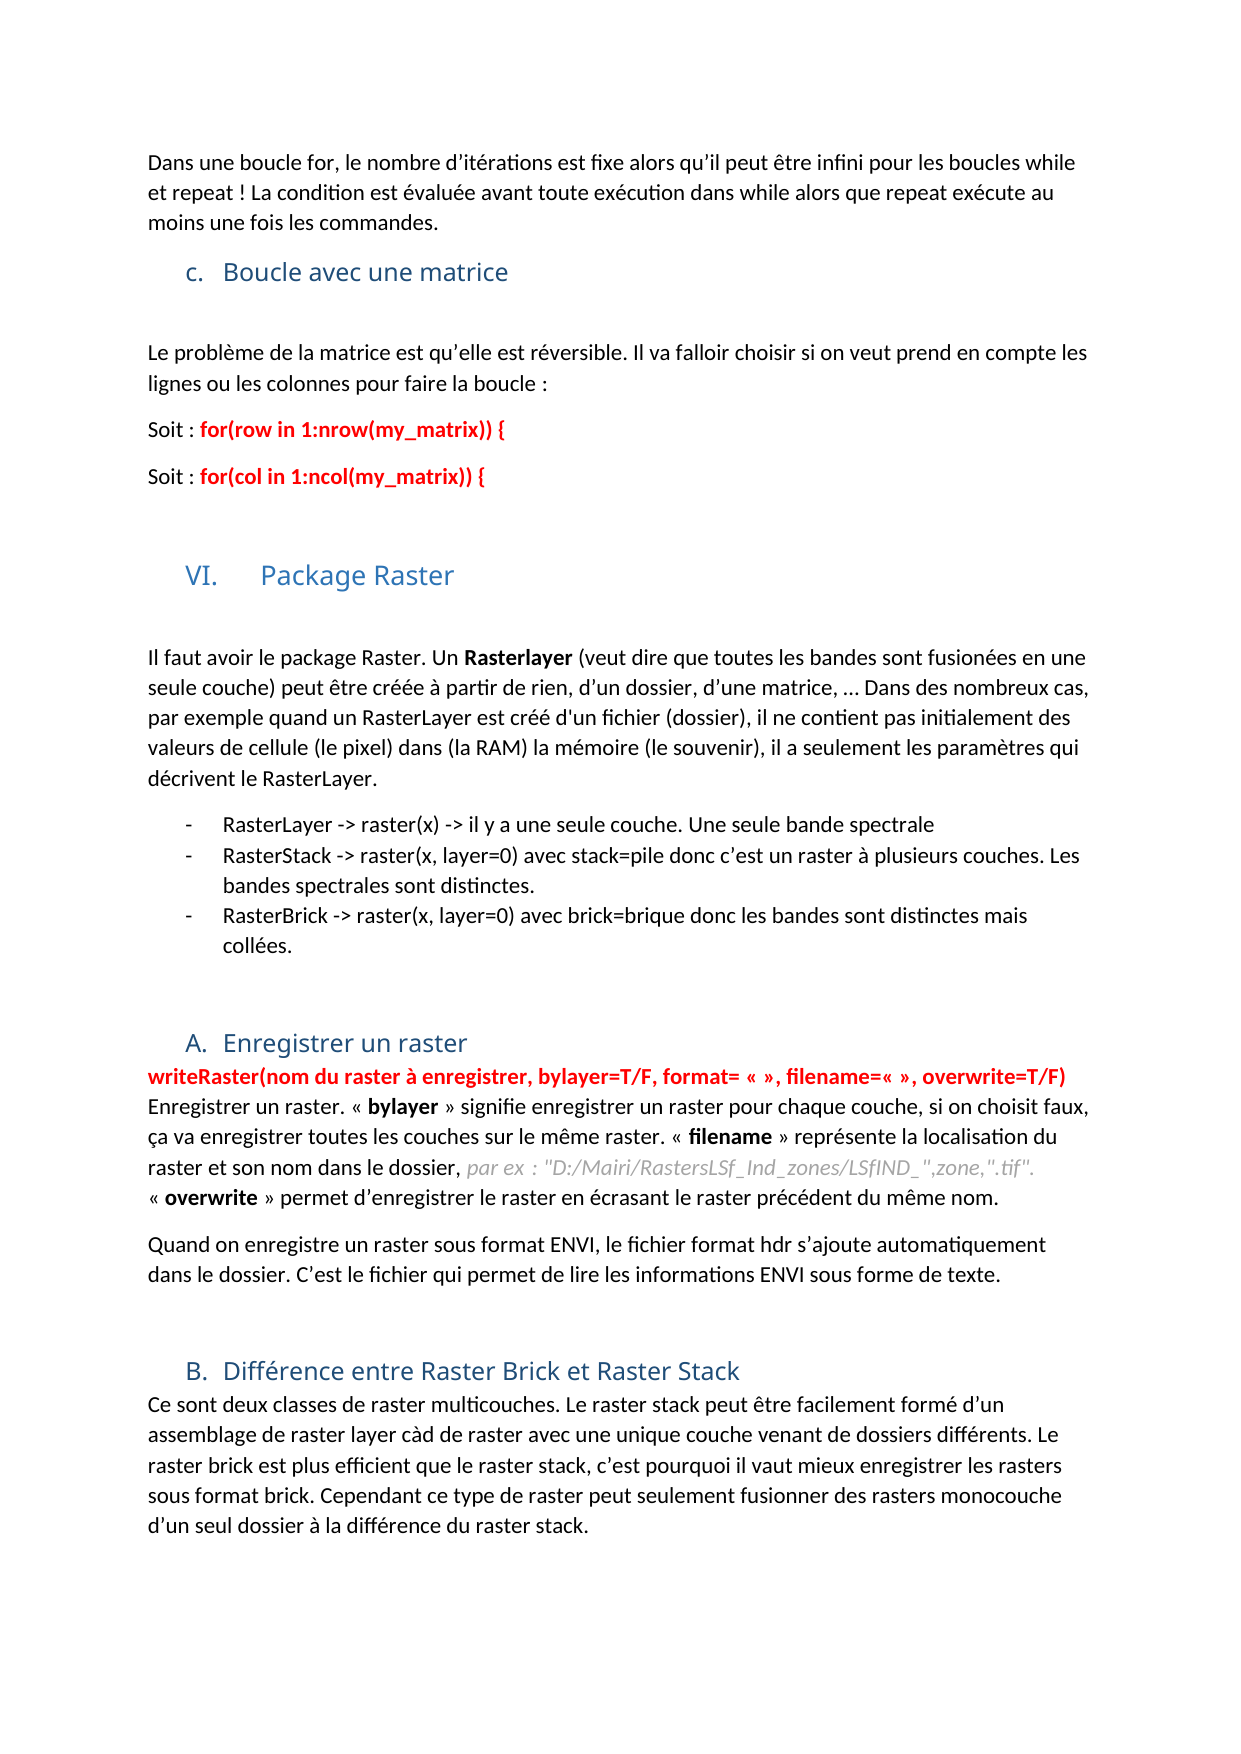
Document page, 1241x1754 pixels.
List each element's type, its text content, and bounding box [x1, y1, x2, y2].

list RasterStack -> raster(x, layer=0) avec stack=pile donc c’est un raster à plusieurs couches. Les bandes spectrales sont distinctes. [185, 841, 1093, 899]
list RasterLayer -> raster(x) -> il y a une seule couche. Une seule bande spectrale [185, 811, 1093, 839]
subtitle Boucle avec une matrice [185, 255, 1093, 289]
text Quand on enregistre un raster sous format ENVI, le fichier format hdr s’ajoute automatiquement dans le dossier. C’est le fichier qui permet de lire les informations ENVI sous forme de texte. [148, 1230, 1093, 1288]
text Le problème de la matrice est qu’elle est réversible. Il va falloir choisir si on veut prend en compte les lignes ou les colonnes pour faire la boucle : [148, 338, 1093, 397]
list RasterBrick -> raster(x, layer=0) avec brick=brique donc les bandes sont distinctes mais collées. [185, 901, 1093, 959]
text Soit : for(row in 1:nrow(my_matrix)) { [148, 416, 1093, 444]
subtitle Différence entre Raster Brick et Raster Stack [185, 1354, 1093, 1388]
subtitle Enregistrer un raster [185, 1025, 1093, 1059]
text Il faut avoir le package Raster. Un Rasterlayer (veut dire que toutes les bandes sont fusionées en une seule couche) peut être créée à partir de rien, d’un dossier, d’une matrice, … Dans des nombreux cas, par exemple quand un RasterLayer est créé d'un fichier (dossier), il ne contient pas initialement des valeurs de cellule (le pixel) dans (la RAM) la mémoire (le souvenir), il a seulement les paramètres qui décrivent le RasterLayer. [148, 643, 1093, 792]
text writeRaster(nom du raster à enregistrer, bylayer=T/F, format= « », filename=« », overwrite=T/F) Enregistrer un raster. « bylayer » signifie enregistrer un raster pour chaque couche, si on choisit faux, ça va enregistrer toutes les couches sur le même raster. « filename » représente la localisation du raster et son nom dans le dossier, par ex : "D:/Mairi/RastersLSf_Ind_zones/LSfIND_",zone,".tif". « overwrite » permet d’enregistrer le raster en écrasant le raster précédent du même nom. [148, 1062, 1093, 1211]
text Dans une boucle for, le nombre d’itérations est fixe alors qu’il peut être infini pour les boucles while et repeat ! La condition est évaluée avant toute exécution dans while alors que repeat exécute au moins une fois les commandes. [148, 148, 1093, 236]
text Soit : for(col in 1:ncol(my_matrix)) { [148, 462, 1093, 491]
text Ce sont deux classes de raster multicouches. Le raster stack peut être facilement formé d’un assemblage de raster layer càd de raster avec une unique couche venant de dossiers différents. Le raster brick est plus efficient que le raster stack, c’est pourquoi il vaut mieux enregistrer les rasters sous format brick. Cependant ce type de raster peut seulement fusionner des rasters monocouche d’un seul dossier à la différence du raster stack. [148, 1390, 1093, 1539]
subtitle Package Raster [185, 556, 1093, 593]
